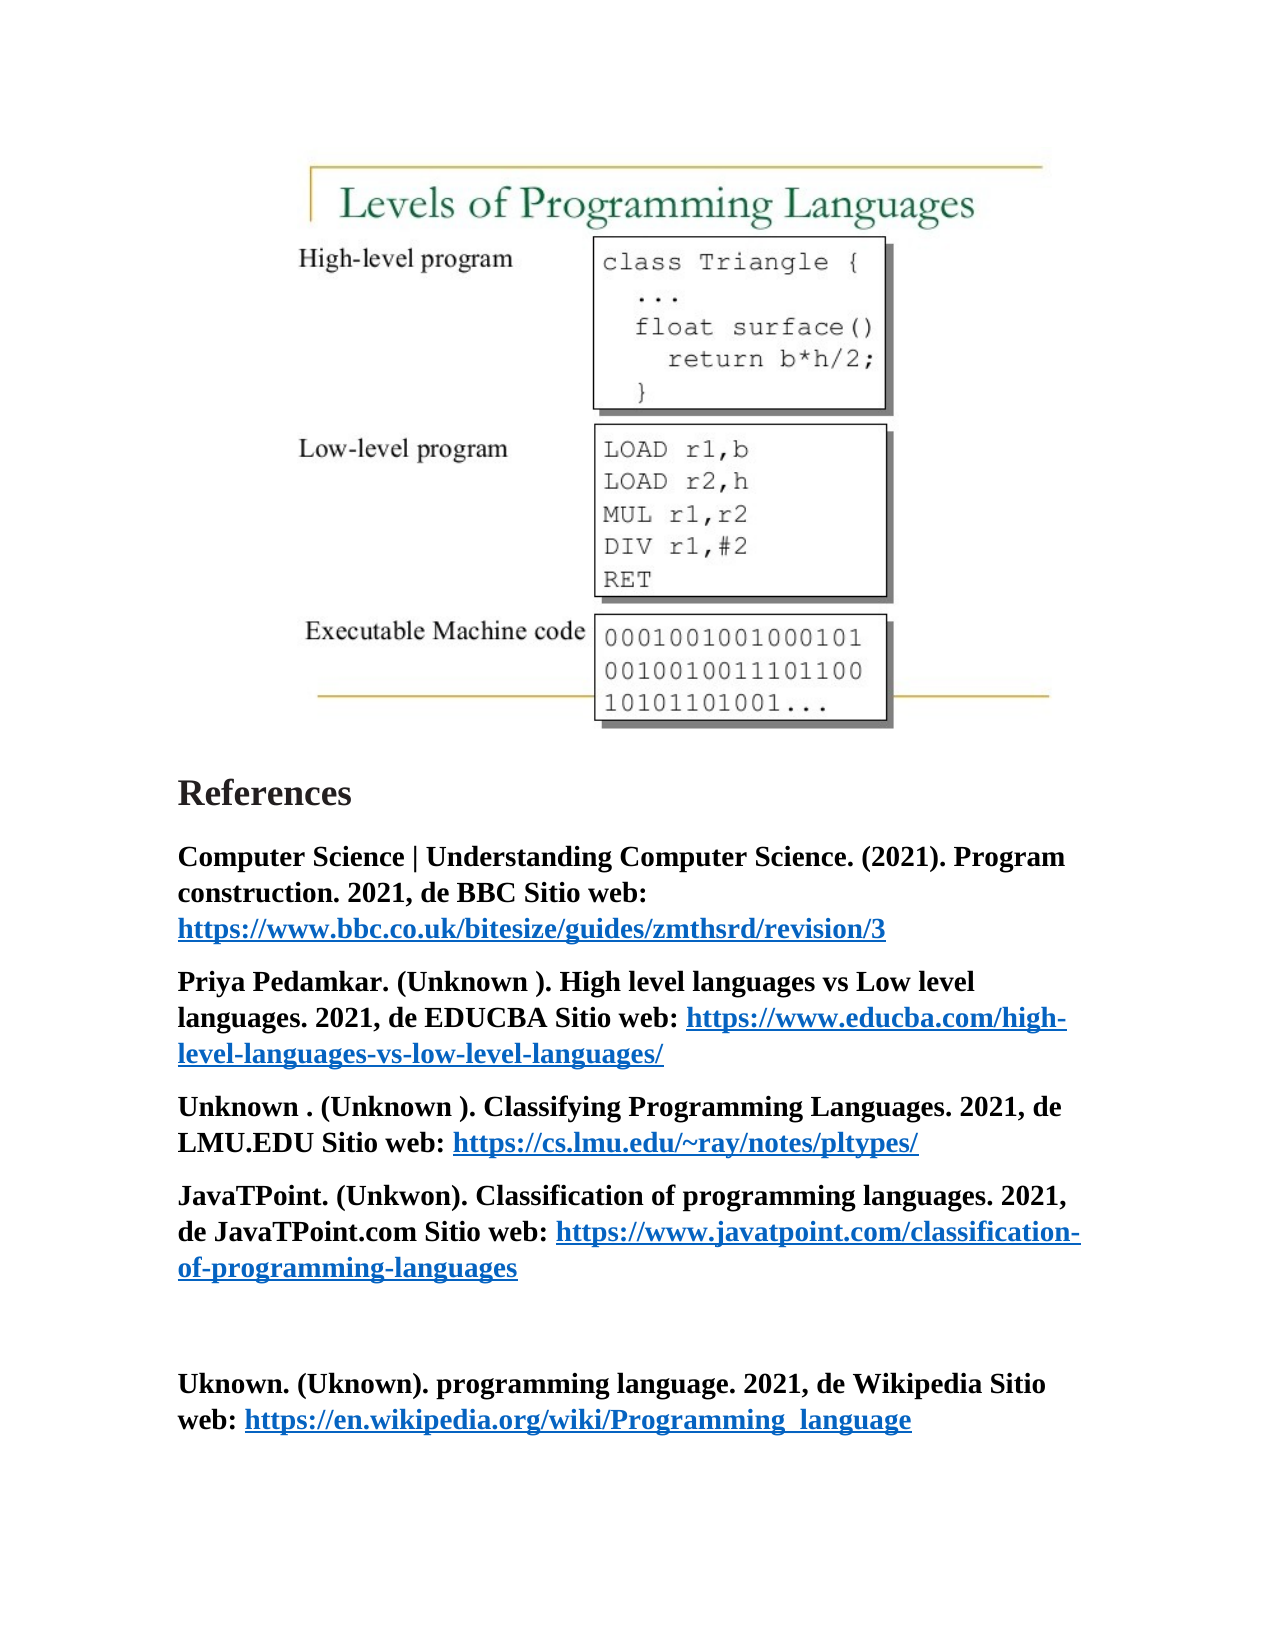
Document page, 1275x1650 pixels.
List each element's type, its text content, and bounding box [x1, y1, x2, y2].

text Uknown. (Uknown). programming language. 2021, de Wikipedia Sitio web: https://en.wikipedia.org/wiki/Programming_language [177, 1366, 1098, 1436]
text JavaTPoint. (Unkwon). Classification of programming languages. 2021, de JavaTPoint.com Sitio web: https://www.javatpoint.com/classification-of-programming-languages [177, 1178, 1098, 1284]
picture [277, 147, 1090, 758]
text Computer Science | Understanding Computer Science. (2021). Program construction. 2021, de BBC Sitio web: https://www.bbc.co.uk/bitesize/guides/zmthsrd/revision/3 [177, 839, 1098, 944]
text Unknown . (Unknown ). Classifying Programming Languages. 2021, de LMU.EDU Sitio web: https://cs.lmu.edu/~ray/notes/pltypes/ [177, 1089, 1098, 1158]
text References [177, 771, 1098, 814]
text Priya Pedamkar. (Unknown ). High level languages vs Low level languages. 2021, de EDUCBA Sitio web: https://www.educba.com/high-level-languages-vs-low-level-languages/ [177, 964, 1098, 1069]
